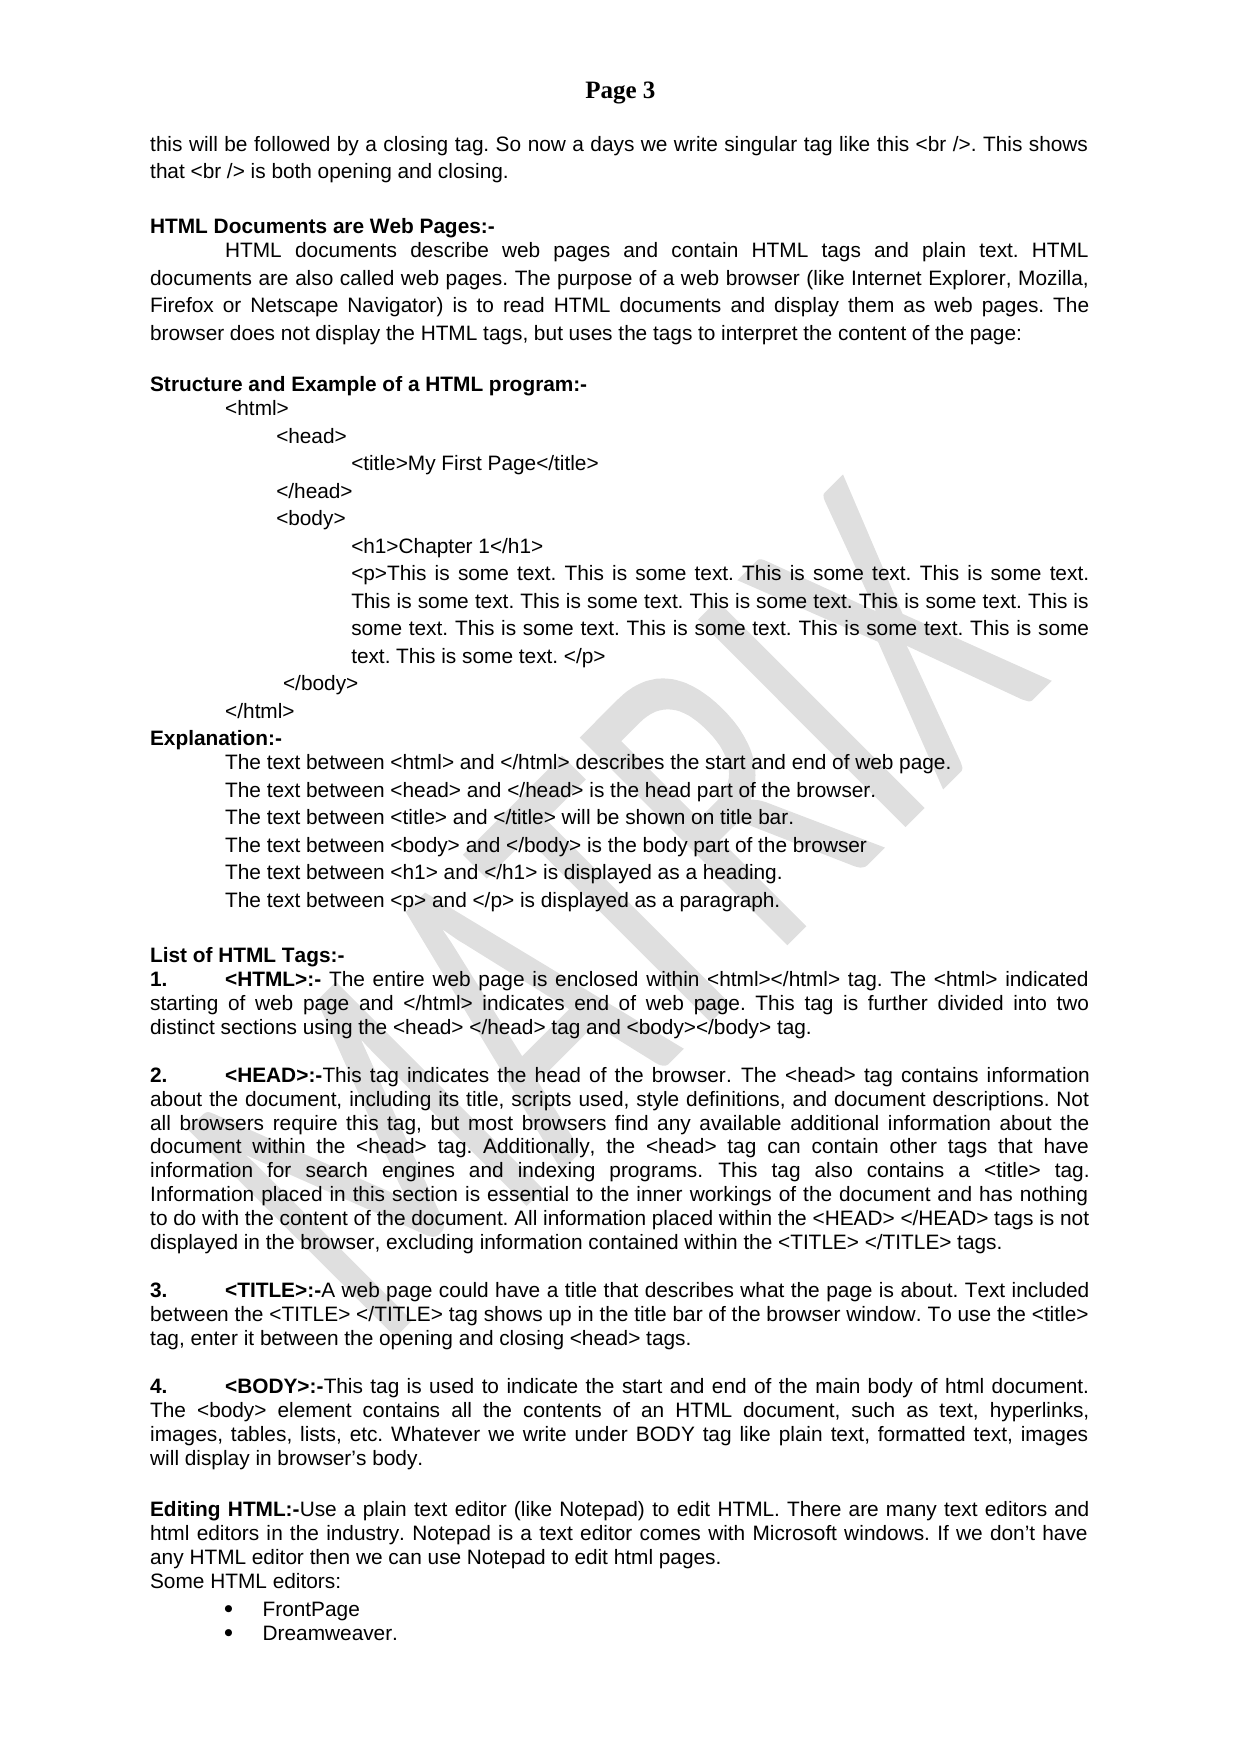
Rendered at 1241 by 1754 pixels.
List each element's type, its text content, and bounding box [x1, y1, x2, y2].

subtitle 2. <HEAD>:-This tag indicates the head of the browser. The <head> tag contains information about the document, including its title, scripts used, style definitions, and document descriptions. Not all browsers require this tag, but most browsers find any available additional information about the document within the <head> tag. Additionally, the <head> tag can contain other tags that have information for search engines and indexing programs. This tag also contains a <title> tag. Information placed in this section is essential to the inner workings of the document and has nothing to do with the content of the document. All information placed within the <HEAD> </HEAD> tags is not displayed in the browser, excluding information contained within the <TITLE> </TITLE> tags. [150, 1062, 1090, 1254]
list Dreamweaver. [225, 1621, 1090, 1645]
subtitle HTML Documents are Web Pages:- [150, 214, 1090, 238]
text The text between <html> and </html> describes the start and end of web page. [150, 750, 1090, 774]
subtitle 4. <BODY>:-This tag is used to indicate the start and end of the main body of html document. The <body> element contains all the contents of an HTML document, such as text, hyperlinks, images, tables, lists, etc. Whatever we write under BODY tag like plain text, formatted text, images will display in browser’s body. [150, 1374, 1090, 1470]
list FrontPage [225, 1597, 1090, 1621]
subtitle Editing HTML:-Use a plain text editor (like Notepad) to edit HTML. There are many text editors and html editors in the industry. Notepad is a text editor comes with Microsoft windows. If we don’t have any HTML editor then we can use Notepad to edit html pages. [150, 1497, 1090, 1569]
subtitle 3. <TITLE>:-A web page could have a title that describes what the page is about. Text included between the <TITLE> </TITLE> tag shows up in the title bar of the browser window. To use the <title> tag, enter it between the opening and closing <head> tags. [150, 1278, 1090, 1350]
subtitle Structure and Example of a HTML program:- [150, 372, 1090, 396]
text Some HTML editors: [150, 1569, 1090, 1593]
text The text between <body> and </body> is the body part of the browser [150, 833, 1090, 857]
text The text between <title> and </title> will be shown on title bar. [150, 805, 1090, 829]
text </body> [283, 671, 1090, 695]
subtitle List of HTML Tags:- [150, 943, 1090, 967]
text </head> [276, 479, 1090, 503]
subtitle 1. <HTML>:- The entire web page is enclosed within <html></html> tag. The <html> indicated starting of web page and </html> indicates end of web page. This tag is further divided into two distinct sections using the <head> </head> tag and <body></body> tag. [150, 967, 1090, 1038]
text <head> [225, 424, 1090, 448]
text The text between <head> and </head> is the head part of the browser. [150, 778, 1090, 802]
text <title>My First Page</title> [276, 451, 1090, 475]
text </html> [150, 699, 1090, 723]
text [150, 132, 1090, 183]
text <p>This is some text. This is some text. This is some text. This is some text. This is some text. This is some text. This is some text. This is some text. This is some text. This is some text. This is some text. This is some text. This is some text. This is some text. </p> [351, 561, 1090, 668]
text The text between <h1> and </h1> is displayed as a heading. [150, 860, 1090, 884]
subtitle Explanation:- [150, 726, 1090, 750]
text <html> [225, 396, 1090, 420]
text The text between <p> and </p> is displayed as a paragraph. [150, 888, 1090, 912]
text <h1>Chapter 1</h1> [276, 534, 1090, 558]
text <body> [201, 506, 1090, 530]
text HTML documents describe web pages and contain HTML tags and plain text. HTML documents are also called web pages. The purpose of a web browser (like Internet Explorer, Mozilla, Firefox or Netscape Navigator) is to read HTML documents and display them as web pages. The browser does not display the HTML tags, but uses the tags to interpret the content of the page: [150, 238, 1090, 345]
